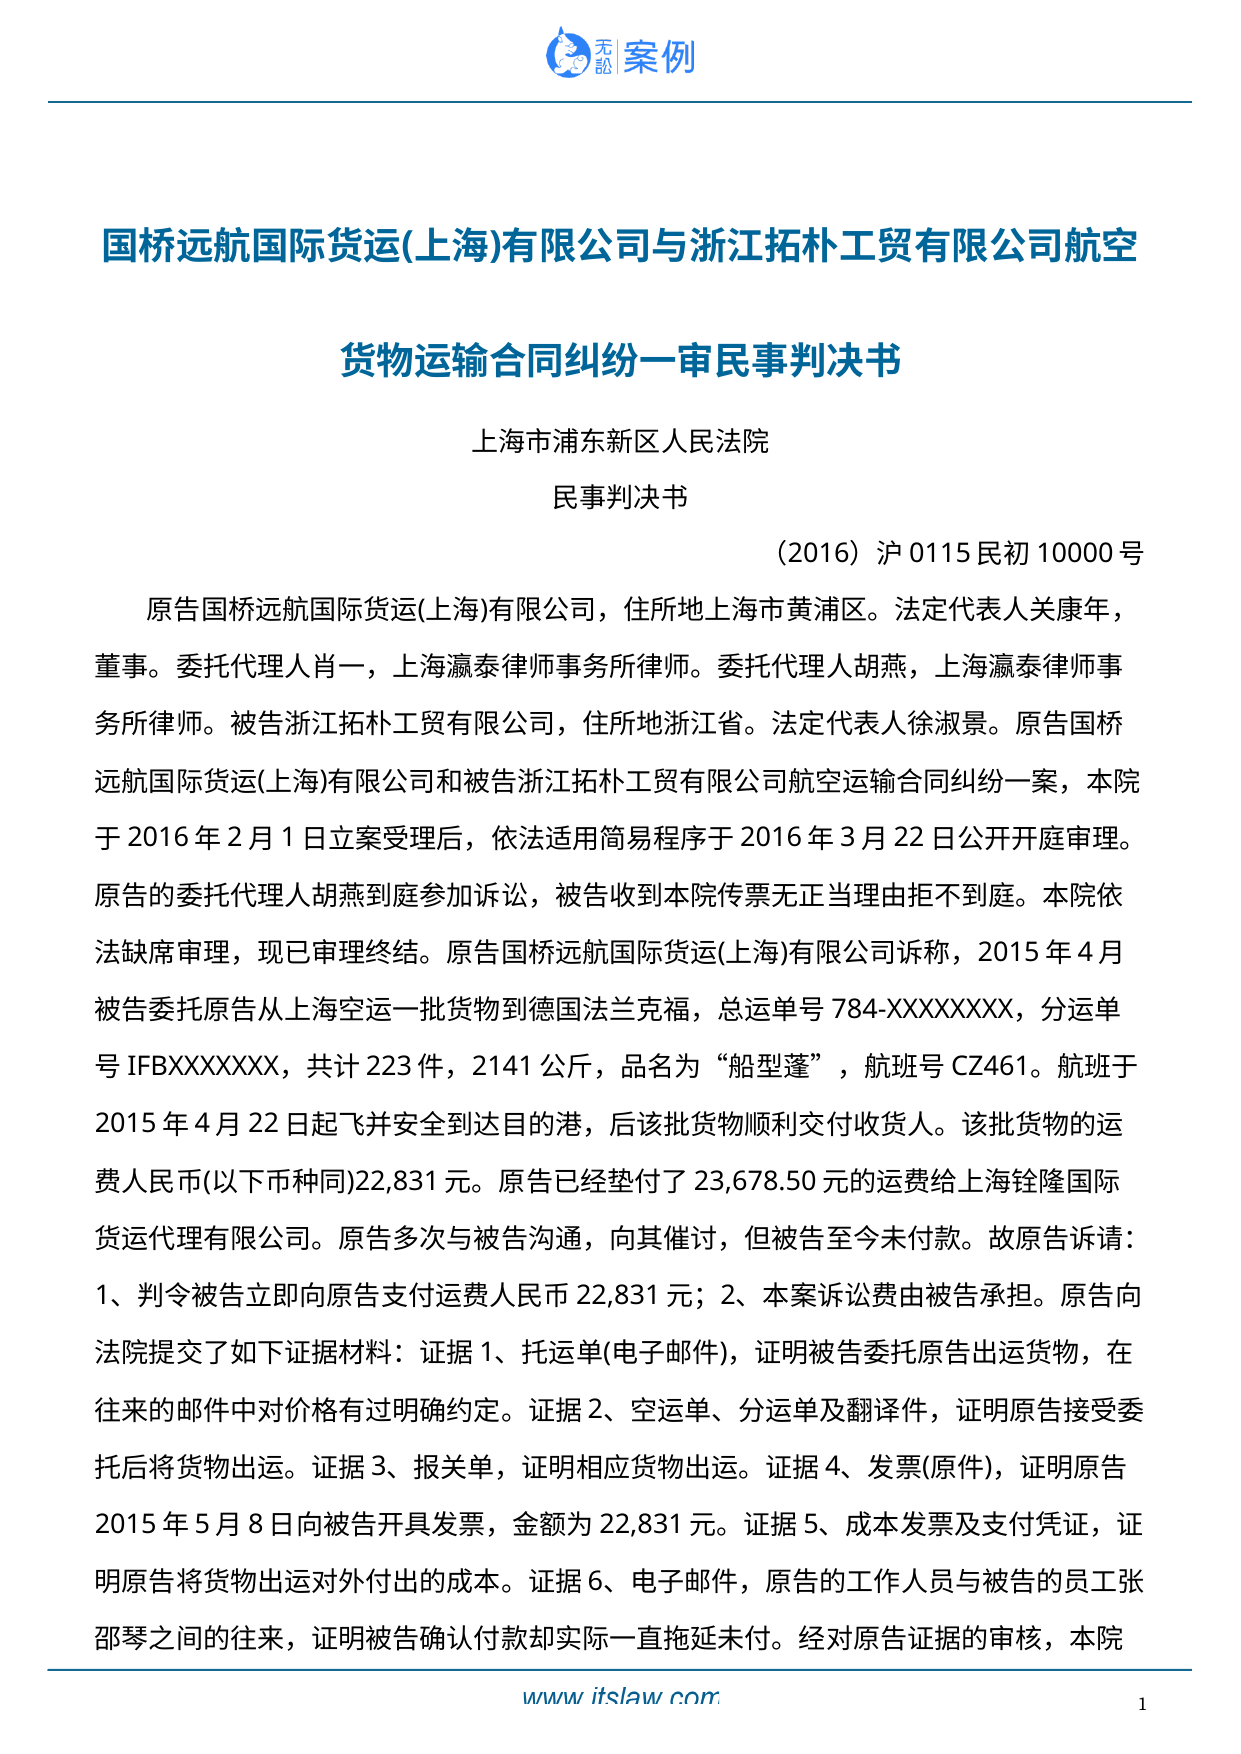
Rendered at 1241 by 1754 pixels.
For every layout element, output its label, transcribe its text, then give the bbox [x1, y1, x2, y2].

text 国桥远航国际货运(上海)有限公司与浙江拓朴工贸有限公司航空货物运输合同纠纷一审民事判决书 [94, 85, 1146, 402]
picture [546, 26, 694, 78]
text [94, 586, 1146, 1659]
text 上海市浦东新区人民法院 [94, 418, 1146, 462]
picture [523, 1687, 720, 1704]
text 民事判决书 [94, 474, 1146, 518]
text （2016）沪0115民初10000号 [94, 530, 1146, 574]
